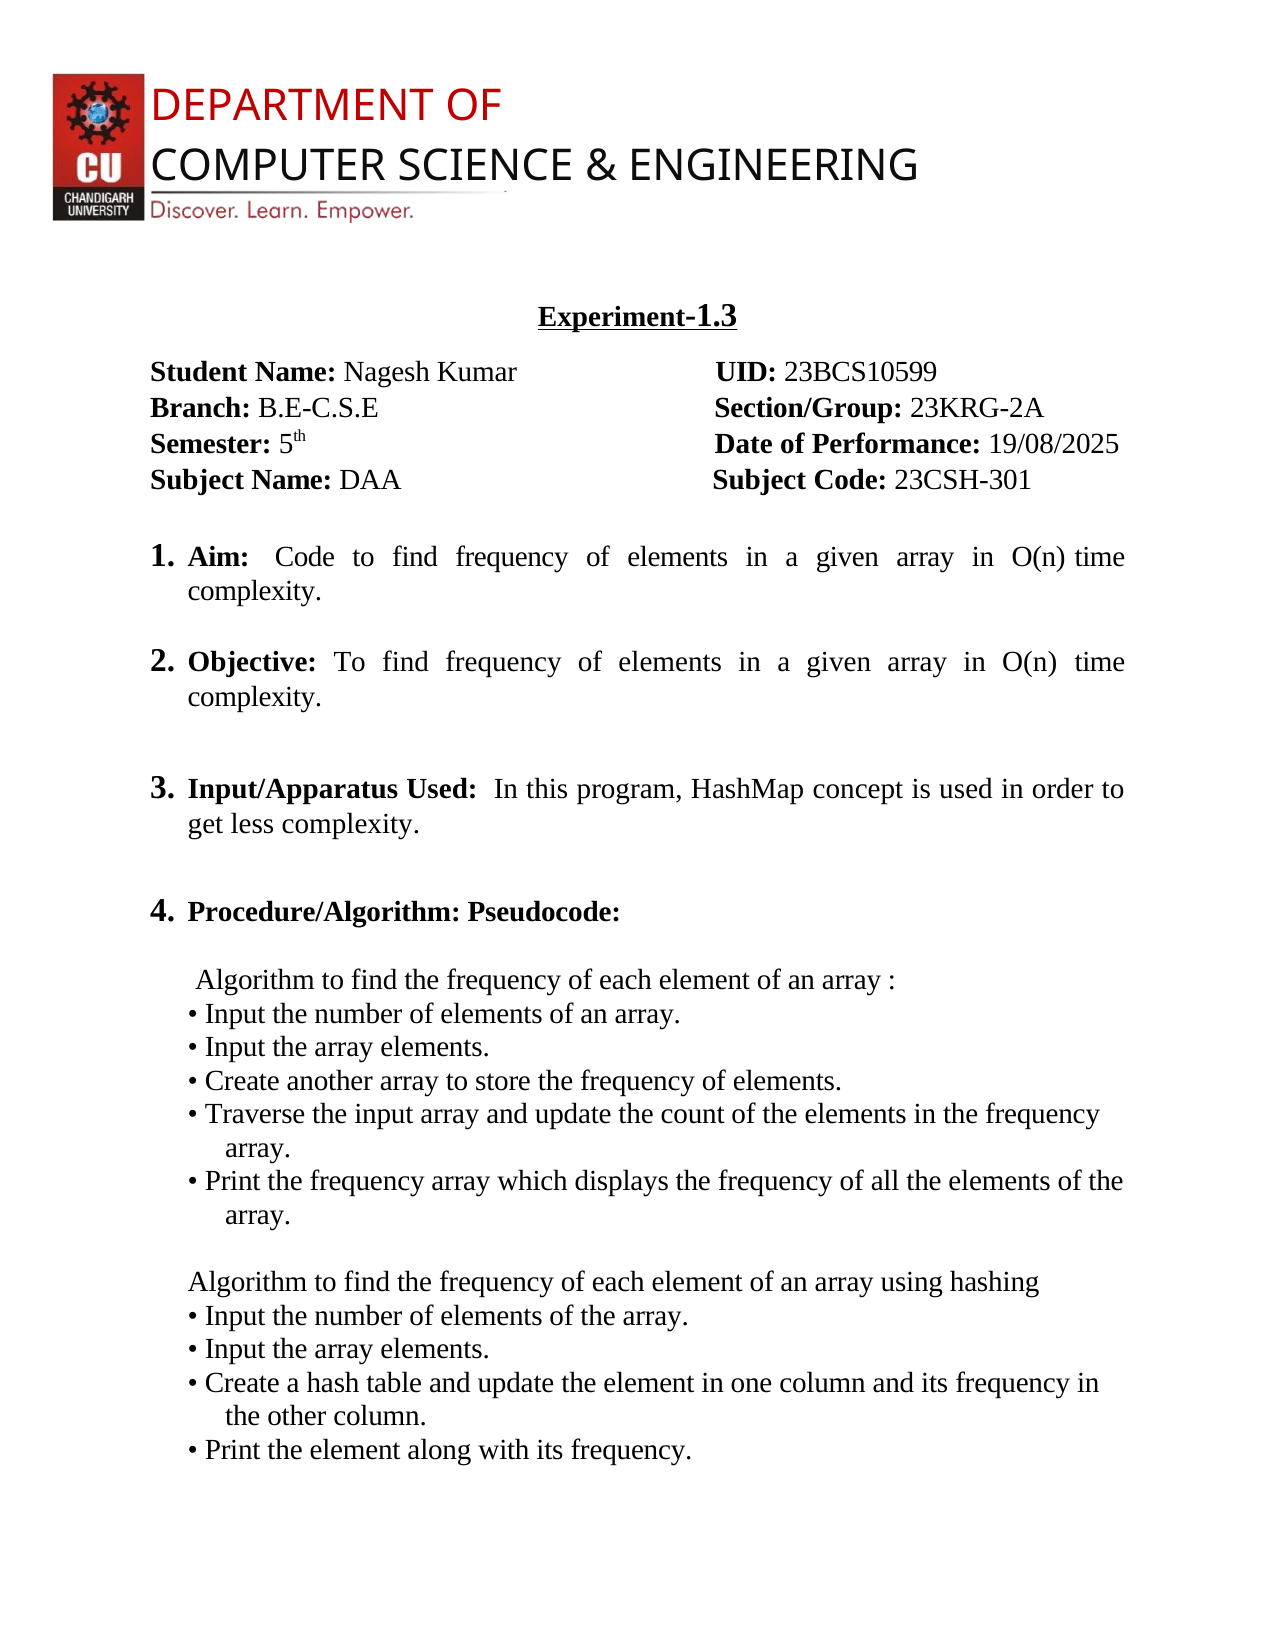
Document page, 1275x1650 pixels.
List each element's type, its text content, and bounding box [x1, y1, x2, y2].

list Objective: To find frequency of elements in a given array in O(n) time complexity. [150, 641, 1125, 712]
list Algorithm to find the frequency of each element of an array : [187, 962, 1125, 996]
list • Print the frequency array which displays the frequency of all the elements of the array. [187, 1163, 1125, 1231]
picture [52, 73, 540, 223]
list • Create a hash table and update the element in one column and its frequency in the other column. [187, 1365, 1125, 1432]
list • Create another array to store the frequency of elements. [187, 1063, 1125, 1096]
text Experiment-1.3 [150, 296, 1125, 334]
list • Traverse the input array and update the count of the elements in the frequency array. [187, 1096, 1125, 1163]
list • Input the array elements. [187, 1029, 1125, 1063]
text Student Name: Nagesh Kumar UID: 23BCS10599 [150, 354, 1125, 387]
list Procedure/Algorithm: Pseudocode: [150, 890, 1125, 929]
list • Input the array elements. [187, 1331, 1125, 1365]
list • Input the number of elements of the array. [187, 1298, 1125, 1331]
list Input/Apparatus Used: In this program, HashMap concept is used in order to get less complexity. [150, 768, 1125, 839]
text Branch: B.E-C.S.E Section/Group: 23KRG-2A [150, 390, 1125, 423]
list • Print the element along with its frequency. [187, 1432, 1125, 1465]
list • Input the number of elements of an array. [187, 996, 1125, 1029]
list Aim: Code to find frequency of elements in a given array in O(n) time complexity. [150, 535, 1125, 607]
list Algorithm to find the frequency of each element of an array using hashing [187, 1264, 1125, 1298]
text Semester: 5th Date of Performance: 19/08/2025 [150, 426, 1125, 460]
text Subject Name: DAA Subject Code: 23CSH-301 [150, 462, 1125, 496]
